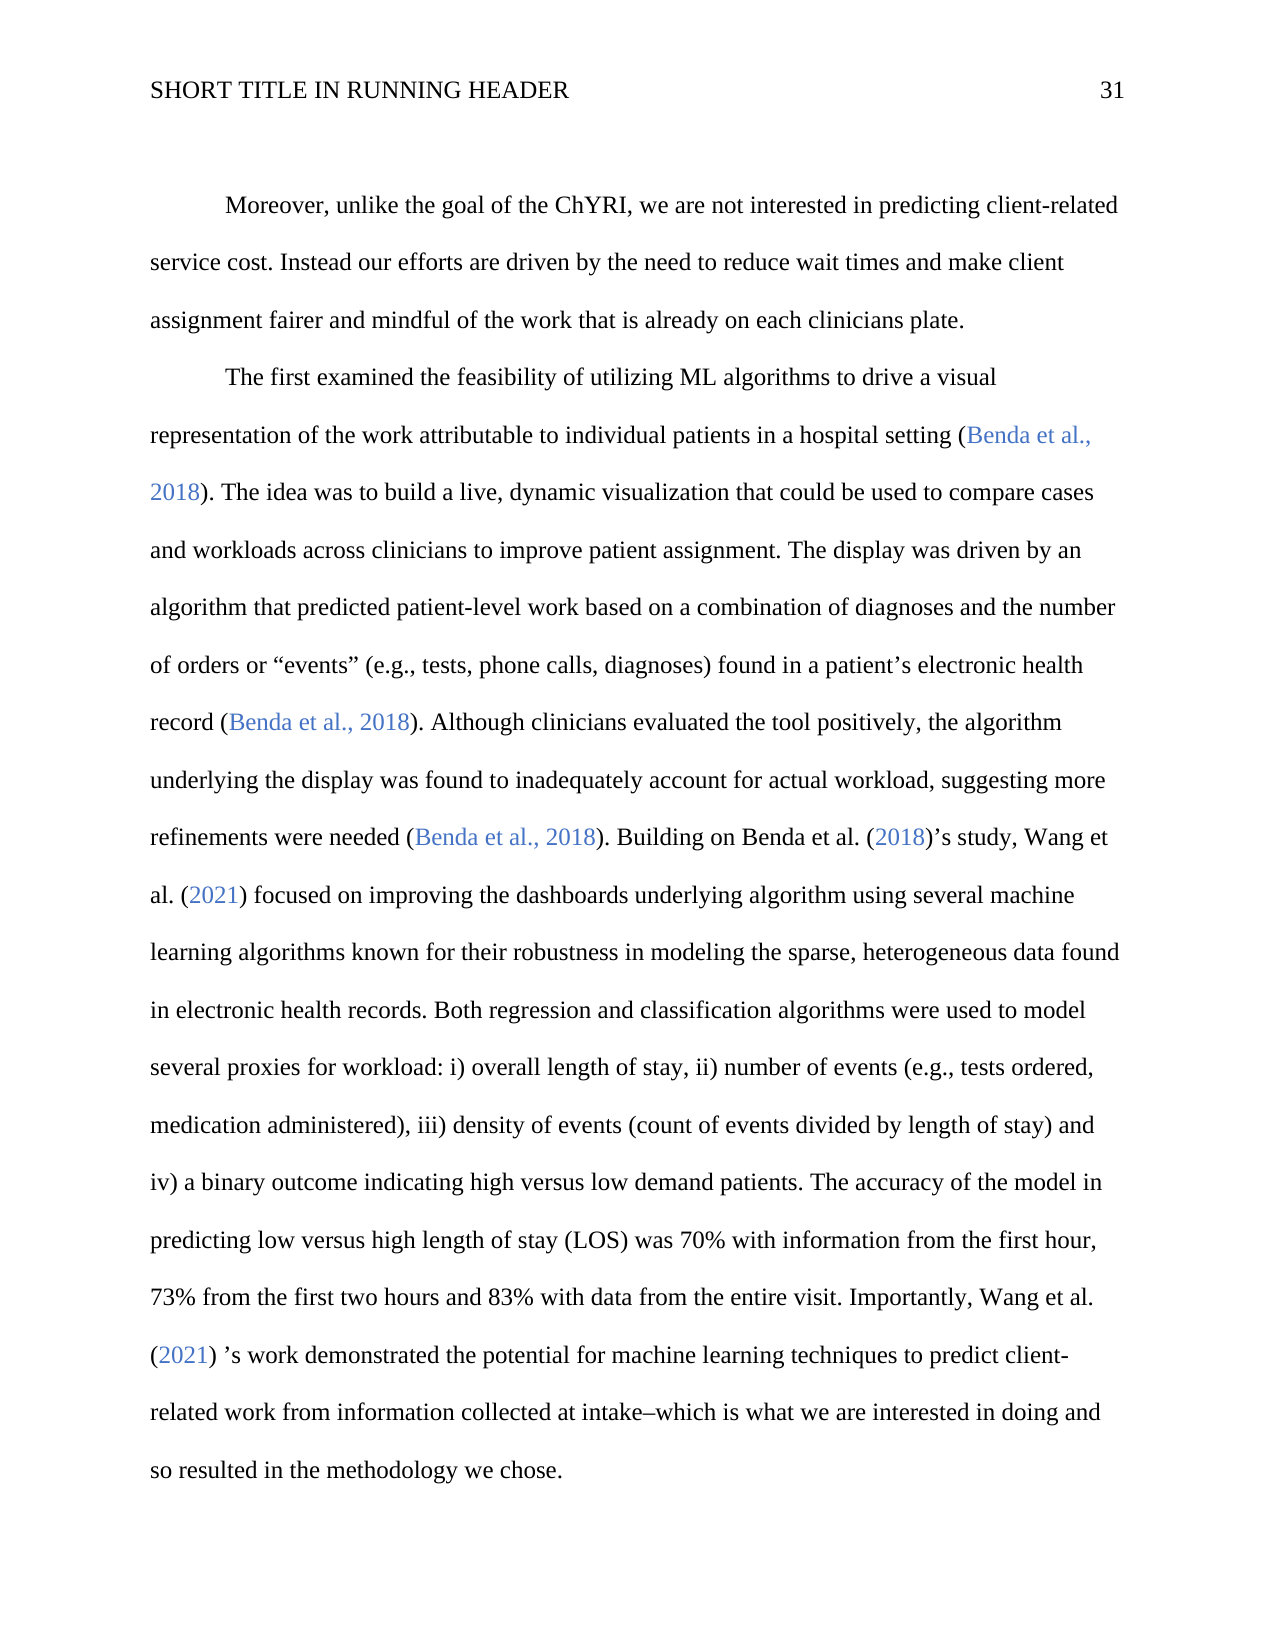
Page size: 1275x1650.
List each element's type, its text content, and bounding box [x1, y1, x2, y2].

text Moreover, unlike the goal of the ChYRI, we are not interested in predicting client-related service cost. Instead our efforts are driven by the need to reduce wait times and make client assignment fairer and mindful of the work that is already on each clinicians plate. [150, 190, 1125, 334]
text The first examined the feasibility of utilizing ML algorithms to drive a visual representation of the work attributable to individual patients in a hospital setting (Benda et al., 2018). The idea was to build a live, dynamic visualization that could be used to compare cases and workloads across clinicians to improve patient assignment. The display was driven by an algorithm that predicted patient-level work based on a combination of diagnoses and the number of orders or “events” (e.g., tests, phone calls, diagnoses) found in a patient’s electronic health record (Benda et al., 2018). Although clinicians evaluated the tool positively, the algorithm underlying the display was found to inadequately account for actual workload, suggesting more refinements were needed (Benda et al., 2018). Building on Benda et al. (2018)’s study, Wang et al. (2021) focused on improving the dashboards underlying algorithm using several machine learning algorithms known for their robustness in modeling the sparse, heterogeneous data found in electronic health records. Both regression and classification algorithms were used to model several proxies for workload: i) overall length of stay, ii) number of events (e.g., tests ordered, medication administered), iii) density of events (count of events divided by length of stay) and iv) a binary outcome indicating high versus low demand patients. The accuracy of the model in predicting low versus high length of stay (LOS) was 70% with information from the first hour, 73% from the first two hours and 83% with data from the entire visit. Importantly, Wang et al. (2021) ’s work demonstrated the potential for machine learning techniques to predict client-related work from information collected at intake–which is what we are interested in doing and so resulted in the methodology we chose. [150, 362, 1125, 1484]
